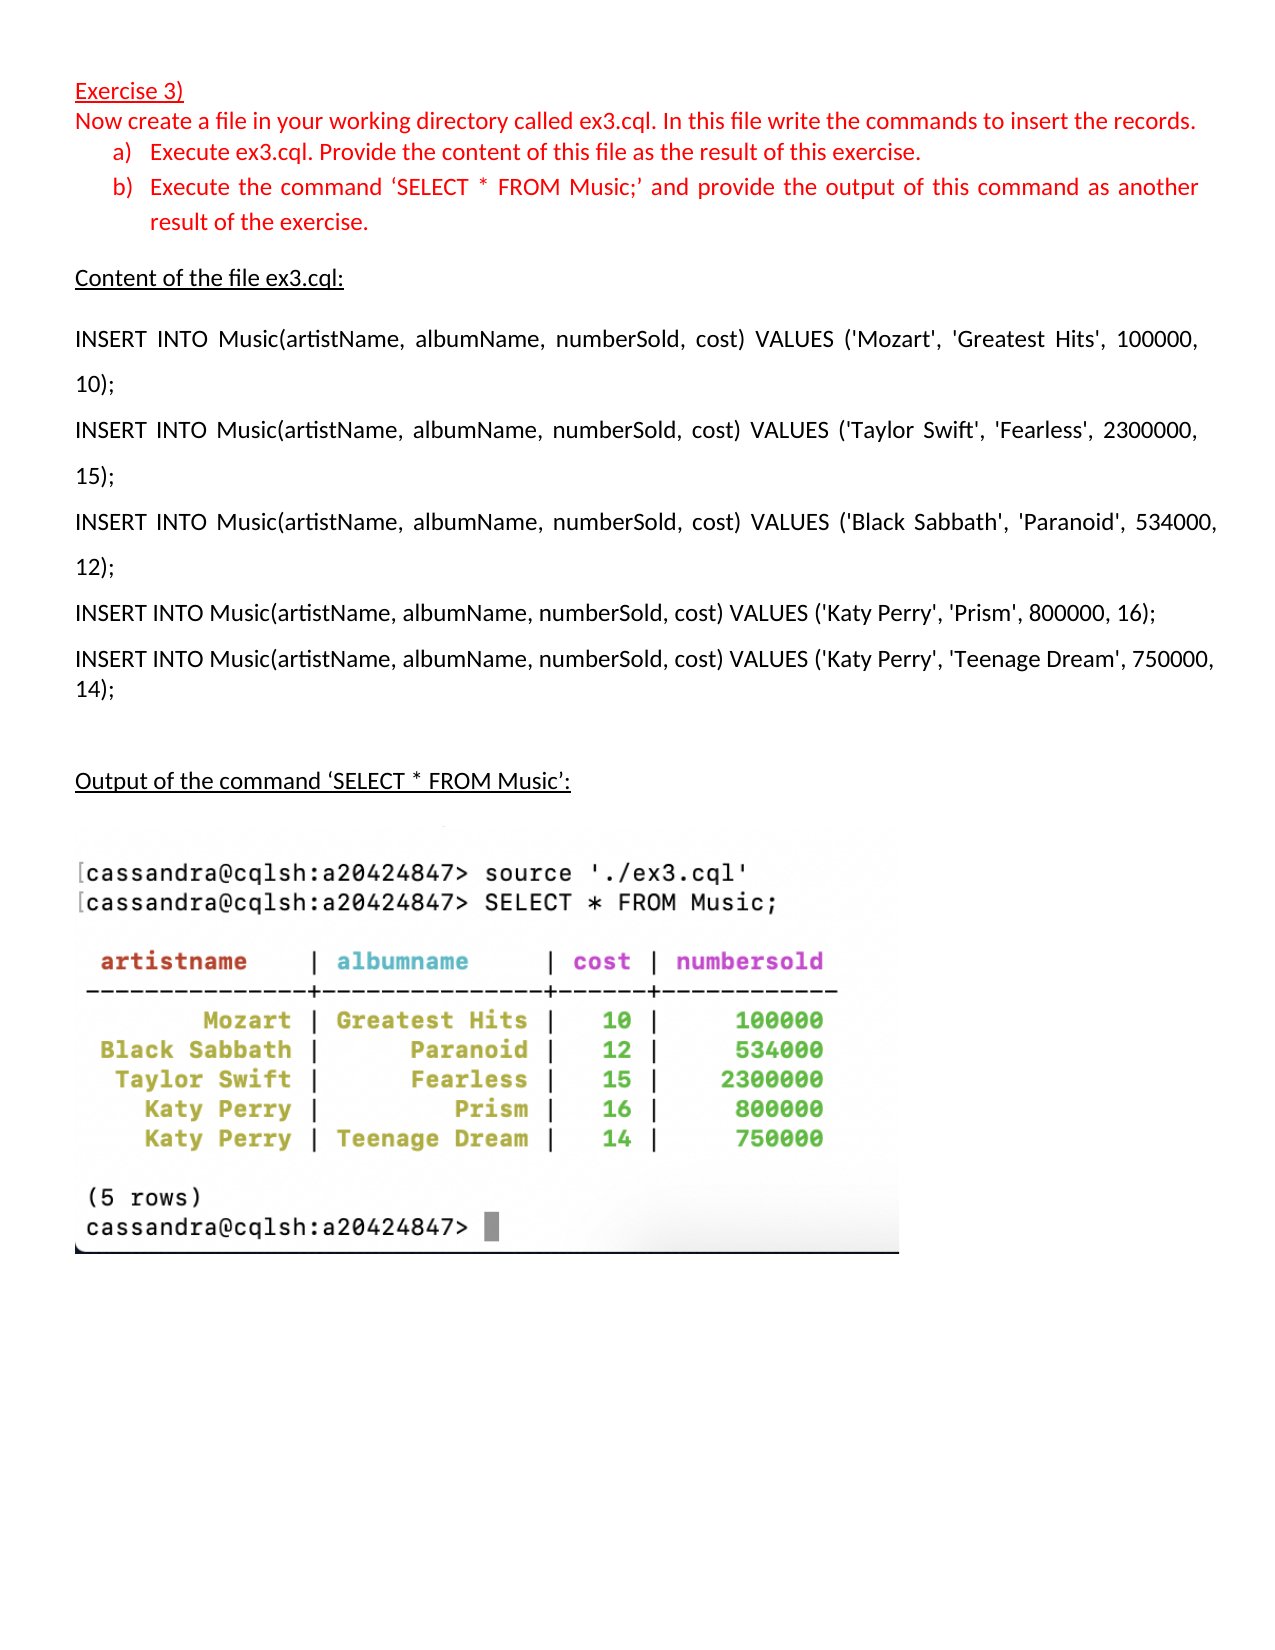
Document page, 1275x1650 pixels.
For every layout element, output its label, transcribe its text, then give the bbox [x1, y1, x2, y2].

text Output of the command ‘SELECT * FROM Music’: [75, 765, 1200, 796]
list Execute ex3.cql. Provide the content of this file as the result of this exercise. [112, 136, 1200, 167]
picture [75, 826, 900, 1254]
text Now create a file in your working directory called ex3.cql. In this file write the commands to insert the records. [75, 106, 1200, 136]
text Exercise 3) [75, 75, 1200, 106]
text INSERT INTO Music(artistName, albumName, numberSold, cost) VALUES ('Taylor Swift', 'Fearless', 2300000, 15); [75, 414, 1200, 491]
list Execute the command ‘SELECT * FROM Music;’ and provide the output of this command as another result of the exercise. [112, 171, 1200, 237]
text INSERT INTO Music(artistName, albumName, numberSold, cost) VALUES ('Katy Perry', 'Prism', 800000, 16); [75, 597, 1200, 628]
text INSERT INTO Music(artistName, albumName, numberSold, cost) VALUES ('Mozart', 'Greatest Hits', 100000, 10); [75, 323, 1200, 399]
text Content of the file ex3.cql: [75, 262, 1200, 292]
text INSERT INTO Music(artistName, albumName, numberSold, cost) VALUES ('Katy Perry', 'Teenage Dream', 750000, 14); [75, 643, 1237, 704]
text INSERT INTO Music(artistName, albumName, numberSold, cost) VALUES ('Black Sabbath', 'Paranoid', 534000, 12); [75, 506, 1219, 582]
